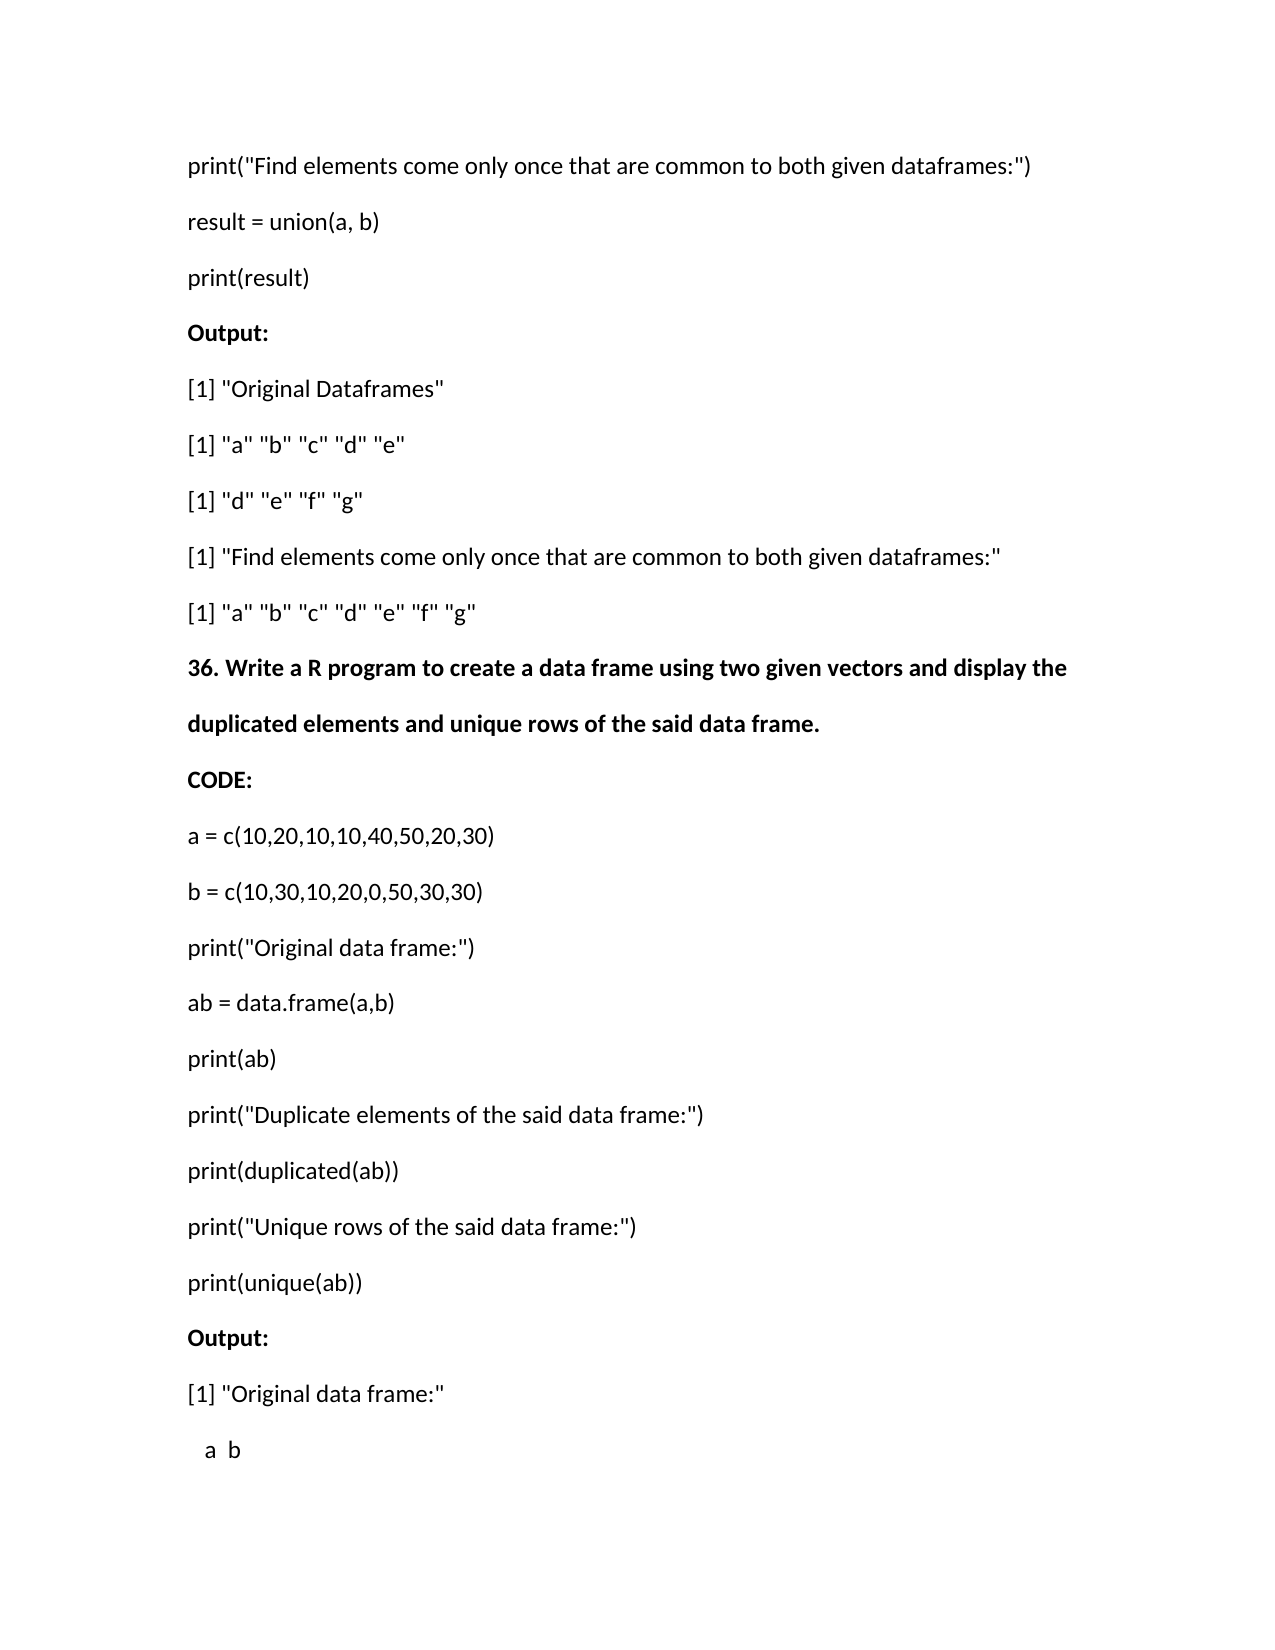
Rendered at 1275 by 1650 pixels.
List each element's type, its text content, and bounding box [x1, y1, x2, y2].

text Output: [187, 317, 1087, 348]
text result = union(a, b) [187, 206, 1087, 236]
text print("Find elements come only once that are common to both given dataframes:") [187, 150, 1087, 181]
text [1] "Original Dataframes" [187, 373, 1087, 404]
text [1] "a" "b" "c" "d" "e" "f" "g" [187, 597, 1087, 627]
text [1] "a" "b" "c" "d" "e" [187, 429, 1087, 460]
text print("Unique rows of the said data frame:") [187, 1211, 1087, 1241]
text print(unique(ab)) [187, 1267, 1087, 1297]
text b = c(10,30,10,20,0,50,30,30) [187, 876, 1087, 906]
text a b [187, 1434, 1087, 1465]
text print("Original data frame:") [187, 932, 1087, 962]
text ab = data.frame(a,b) [187, 987, 1087, 1018]
text [1] "Find elements come only once that are common to both given dataframes:" [187, 541, 1087, 571]
text 36. Write a R program to create a data frame using two given vectors and display the [187, 652, 1087, 683]
text [1] "d" "e" "f" "g" [187, 485, 1087, 516]
text print(result) [187, 262, 1087, 292]
text CODE: [187, 764, 1087, 795]
text print("Duplicate elements of the said data frame:") [187, 1099, 1087, 1130]
text [1] "Original data frame:" [187, 1378, 1087, 1409]
text print(ab) [187, 1043, 1087, 1074]
text Output: [187, 1322, 1087, 1353]
text duplicated elements and unique rows of the said data frame. [187, 708, 1087, 739]
text a = c(10,20,10,10,40,50,20,30) [187, 820, 1087, 851]
text print(duplicated(ab)) [187, 1155, 1087, 1186]
